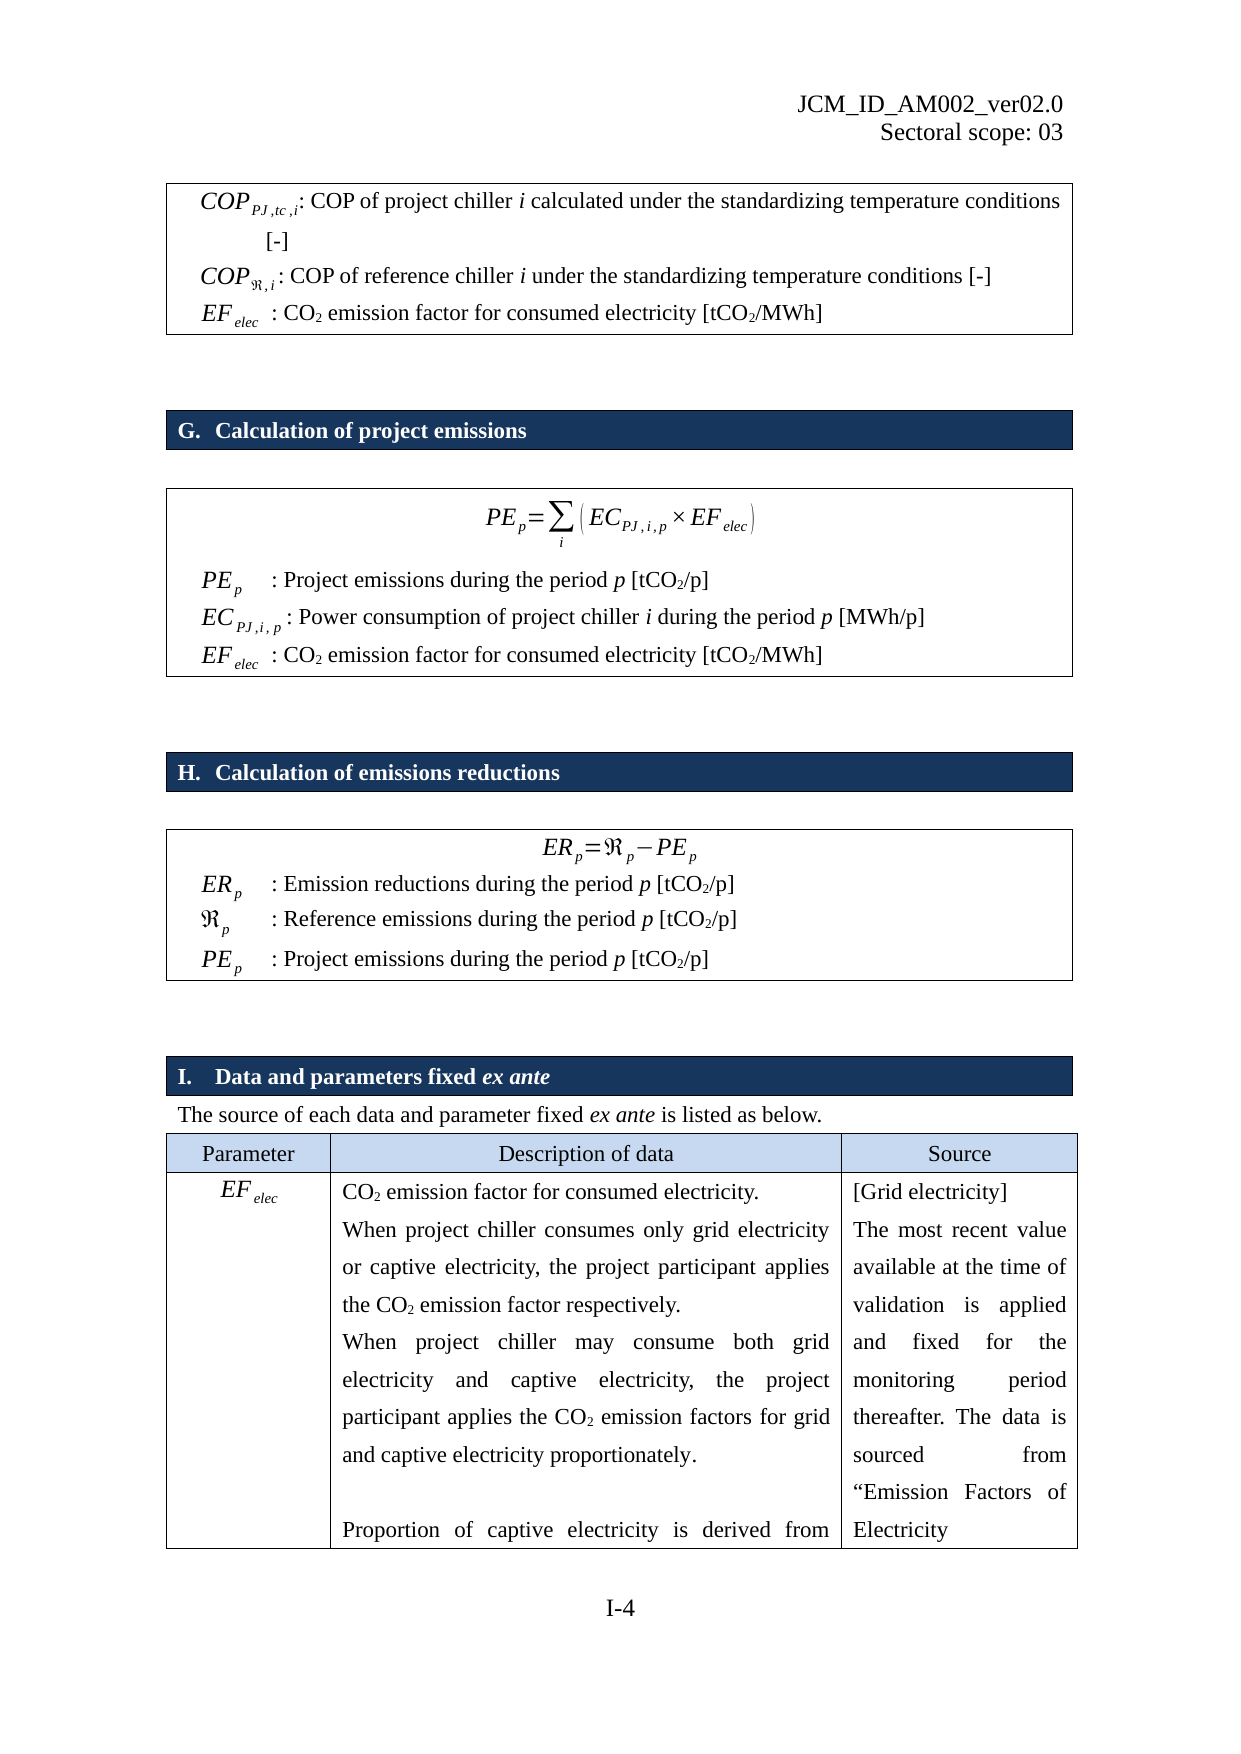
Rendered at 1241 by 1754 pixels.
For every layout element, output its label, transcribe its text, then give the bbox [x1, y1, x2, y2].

table_header Description of data [331, 1134, 841, 1172]
table_header Calculation of project emissions [167, 411, 1072, 449]
table_cell [167, 1173, 330, 1548]
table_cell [842, 1173, 1077, 1548]
table_header : Emission reductions during the period p [tCO2/p] : Reference emissions during the period p [tCO2/p] : Project emissions during the period p [tCO2/p] [167, 830, 1072, 980]
table_header : Project emissions during the period p [tCO2/p] : Power consumption of project chiller i during the period p [MWh/p] : CO2 emission factor for consumed electricity [tCO2/MWh] [167, 489, 1072, 676]
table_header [167, 184, 1072, 334]
table_header Calculation of emissions reductions [167, 753, 1072, 791]
text The source of each data and parameter fixed ex ante is listed as below. [177, 1096, 1063, 1133]
table_header Source [842, 1134, 1077, 1172]
table_header Data and parameters fixed ex ante [167, 1057, 1072, 1095]
table_header Parameter [167, 1134, 330, 1172]
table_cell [331, 1173, 841, 1548]
